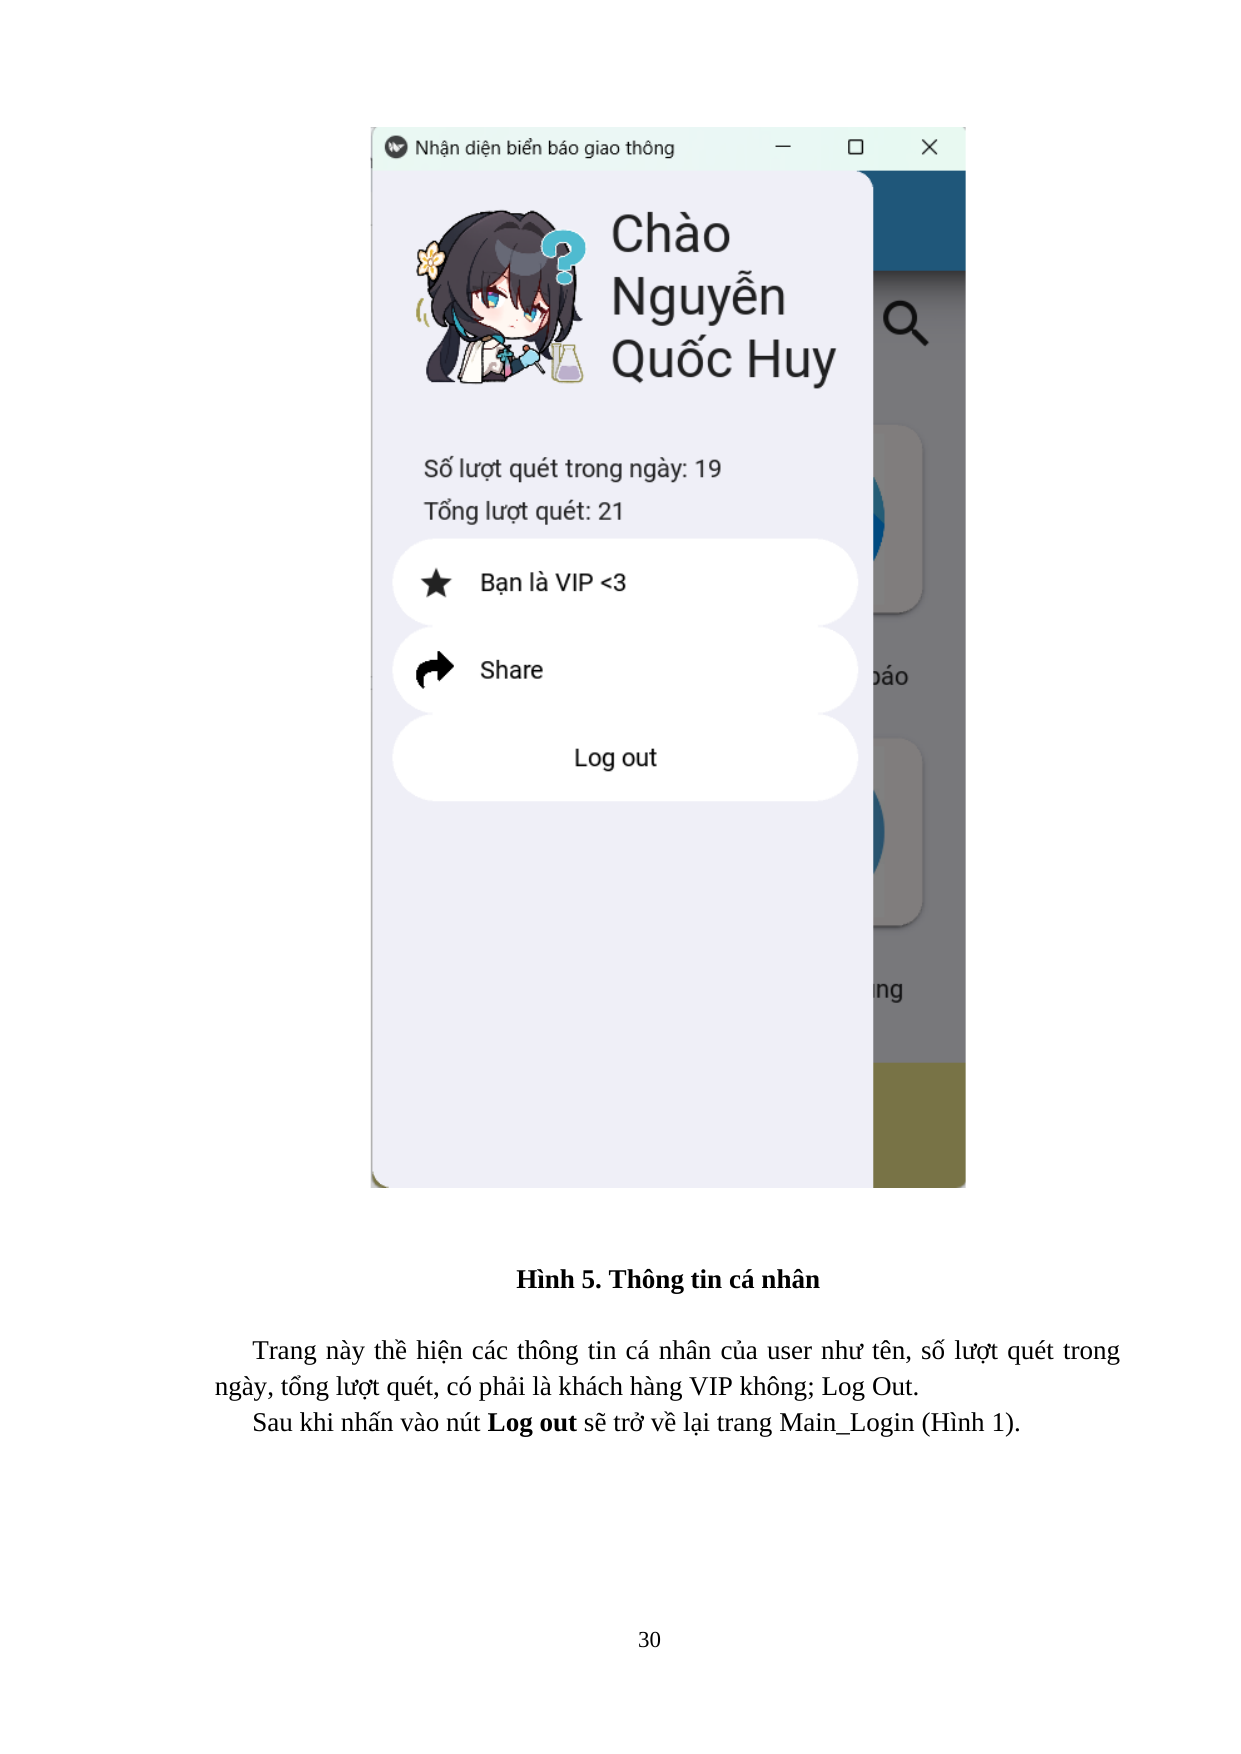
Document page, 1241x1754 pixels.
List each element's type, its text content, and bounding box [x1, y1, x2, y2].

text Trang này thề hiện các thông tin cá nhân của user như tên, số lượt quét trong ngày, tổng lượt quét, có phải là khách hàng VIP không; Log Out. [214, 1334, 1122, 1401]
text Hình 5. Thông tin cá nhân [214, 1263, 1122, 1294]
text Sau khi nhấn vào nút Log out sẽ trở về lại trang Main_Login (Hình 1). [214, 1406, 1122, 1437]
picture [370, 127, 966, 1188]
